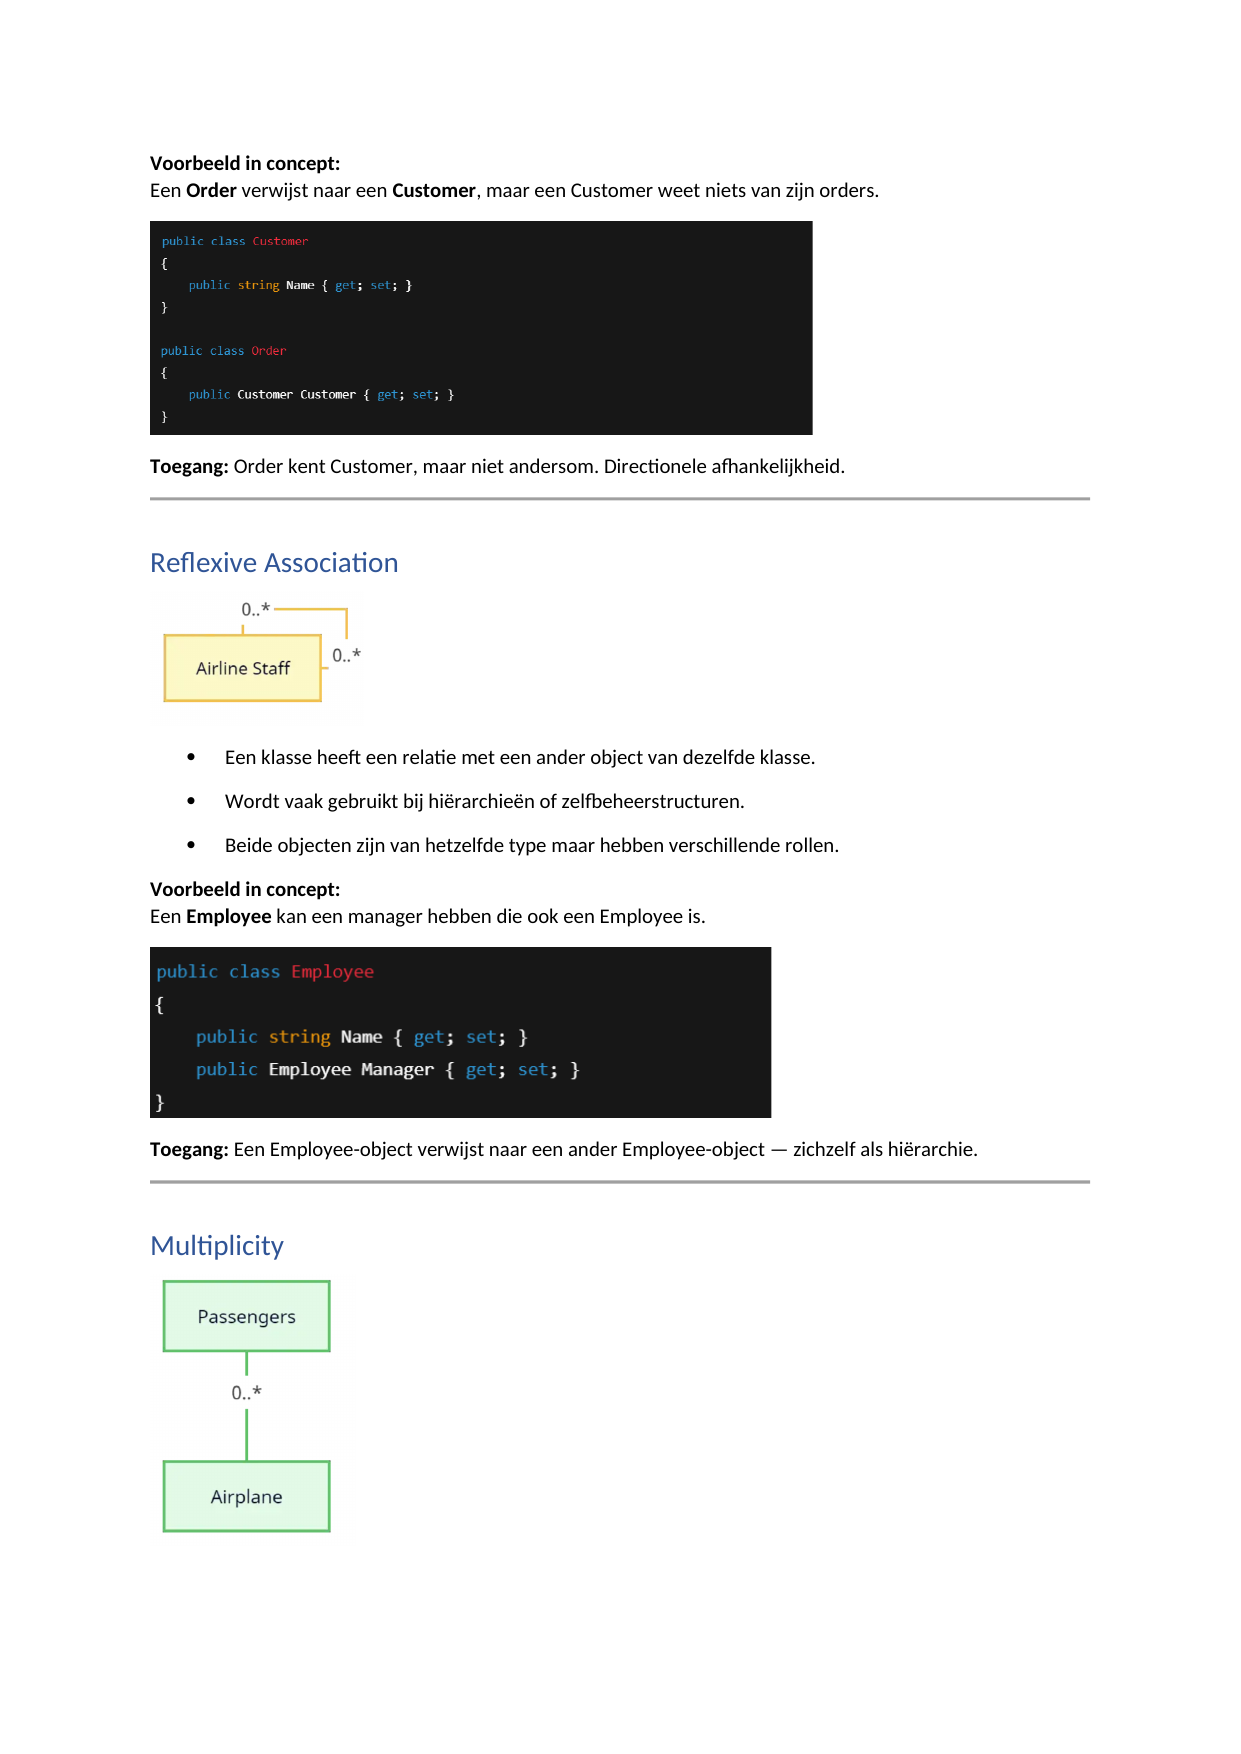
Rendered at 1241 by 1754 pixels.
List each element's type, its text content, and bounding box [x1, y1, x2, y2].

picture [150, 591, 365, 726]
subtitle Multiplicity [150, 1227, 1090, 1263]
list Beide objecten zijn van hetzelfde type maar hebben verschillende rollen. [187, 832, 1090, 858]
picture [150, 221, 813, 435]
text Toegang: Een Employee-object verwijst naar een ander Employee-object — zichzelf als hiërarchie. [150, 1136, 1090, 1162]
picture [150, 947, 772, 1118]
text Voorbeeld in concept: Een Employee kan een manager hebben die ook een Employee is. [150, 876, 1090, 929]
list Een klasse heeft een relatie met een ander object van dezelfde klasse. [187, 744, 1090, 769]
subtitle Reflexive Association [150, 544, 1090, 580]
list Wordt vaak gebruikt bij hiërarchieën of zelfbeheerstructuren. [187, 788, 1090, 814]
text Toegang: Order kent Customer, maar niet andersom. Directionele afhankelijkheid. [150, 453, 1090, 479]
picture [150, 1274, 356, 1546]
text Voorbeeld in concept: Een Order verwijst naar een Customer, maar een Customer weet niets van zijn orders. [150, 150, 1090, 203]
